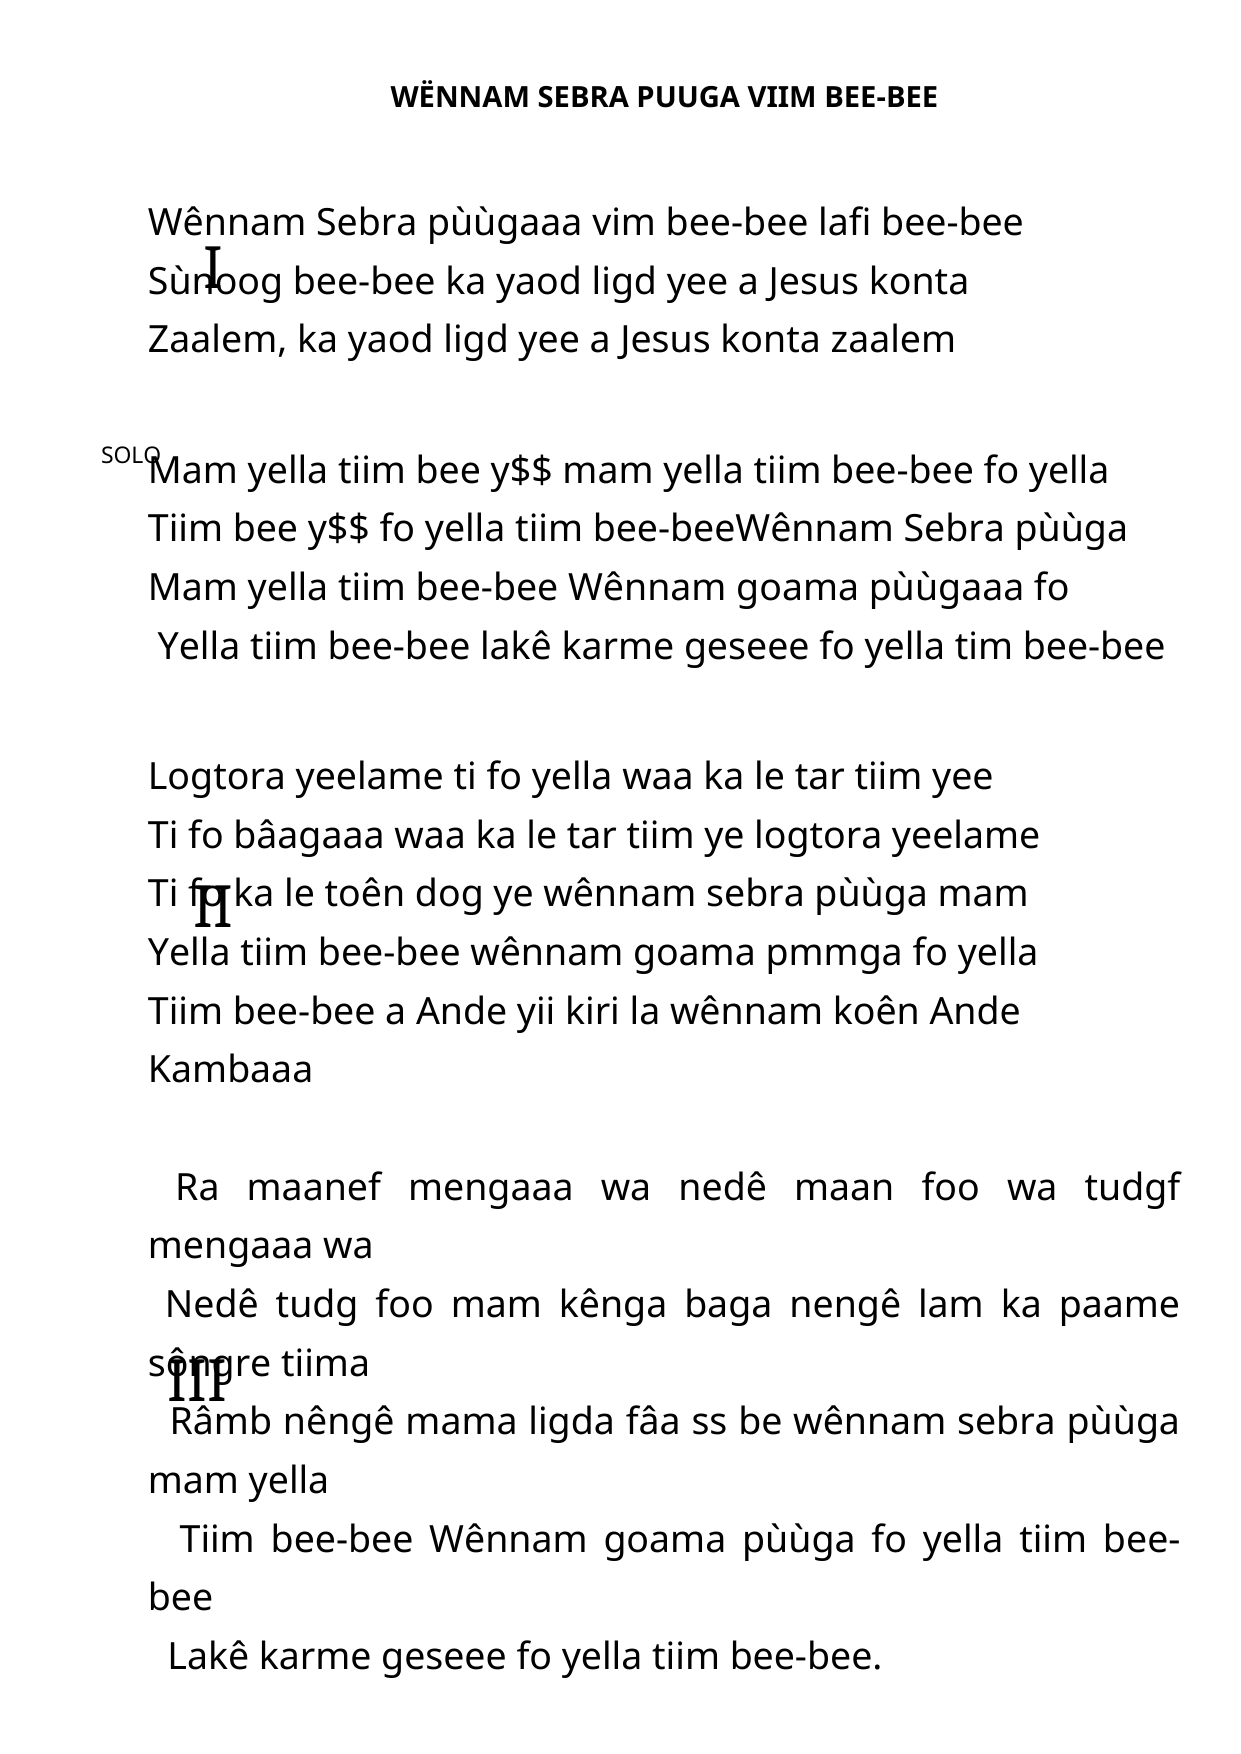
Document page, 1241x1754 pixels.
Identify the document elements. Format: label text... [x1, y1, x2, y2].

text Lakê karme geseee fo yella tiim bee-bee. [148, 1629, 1181, 1680]
text Râmb nêngê mama ligda fâa ss be wênnam sebra pùùga mam yella [148, 1394, 1181, 1504]
text Ti fo ka le toên dog ye wênnam sebra pùùga mam [148, 867, 1181, 918]
text Ra maanef mengaaa wa nedê maan foo wa tudgf mengaaa wa [148, 1160, 1181, 1270]
text Wênnam Sebra pùùgaaa vim bee-bee lafi bee-bee [148, 195, 1181, 246]
text Nedê tudg foo mam kênga baga nengê lam ka paame sôngre tiima [148, 1277, 1181, 1387]
text Yella tiim bee-bee lakê karme geseee fo yella tim bee-bee [148, 619, 1181, 670]
text Zaalem, ka yaod ligd yee a Jesus konta zaalem [148, 313, 1181, 364]
text Logtora yeelame ti fo yella waa ka le tar tiim yee [148, 749, 1181, 801]
text Tiim bee-bee Wênnam goama pùùga fo yella tiim bee-bee [148, 1512, 1181, 1622]
text Mam yella tiim bee-bee Wênnam goama pùùgaaa fo [148, 560, 1181, 611]
text Tiim bee-bee a Ande yii kiri la wênnam koên Ande Kambaaa [148, 984, 1181, 1094]
text Tiim bee y$$ fo yella tiim bee-beeWênnam Sebra pùùga [148, 502, 1181, 553]
text Ti fo bâagaaa waa ka le tar tiim ye logtora yeelame [148, 808, 1181, 859]
text Sùnoog bee-bee ka yaod ligd yee a Jesus konta [148, 254, 1181, 305]
text Yella tiim bee-bee wênnam goama pmmga fo yella [148, 925, 1181, 976]
text WËNNAM SEBRA PUUGA VIIM BEE-BEE [148, 76, 1181, 116]
text Mam yella tiim bee y$$ mam yella tiim bee-bee fo yella [148, 443, 1181, 494]
